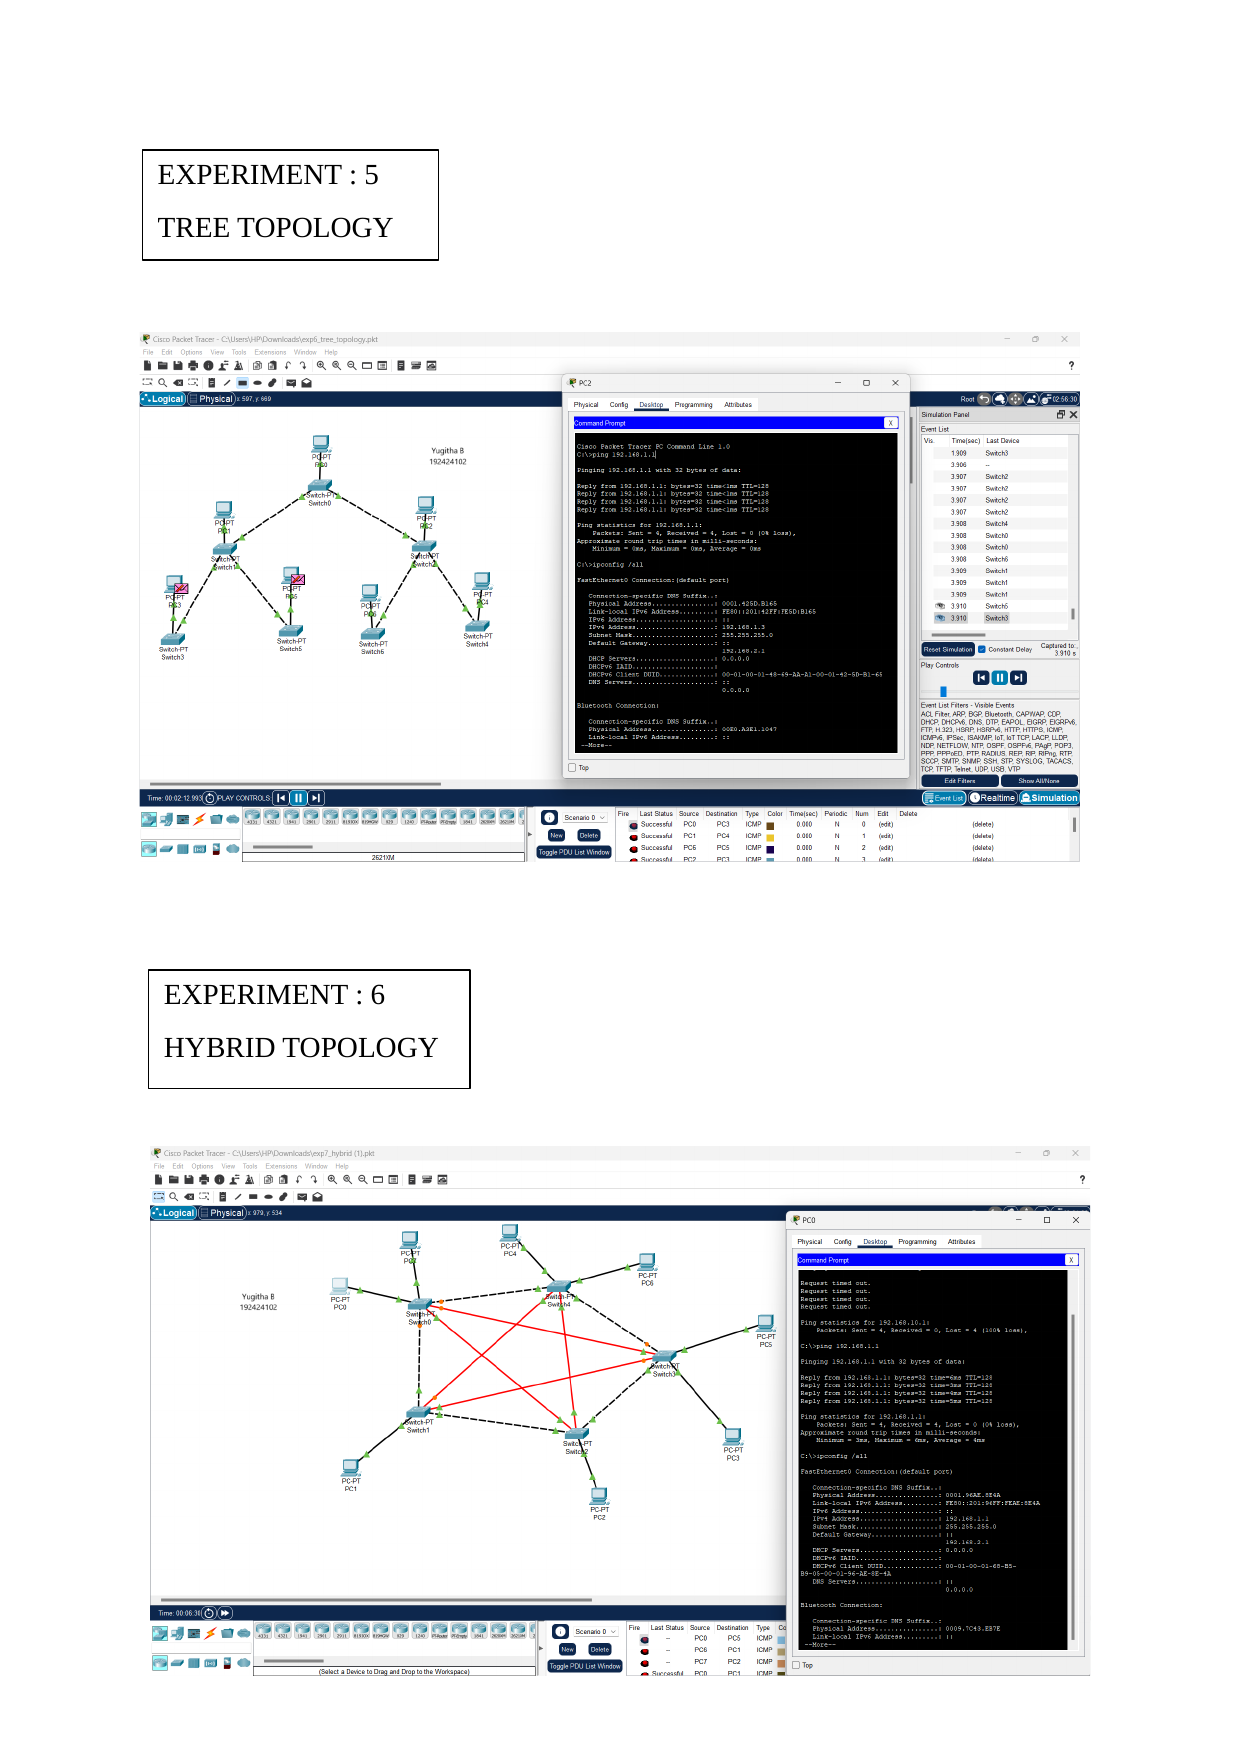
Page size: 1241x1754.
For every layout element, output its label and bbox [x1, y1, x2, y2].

picture [139, 332, 1080, 862]
picture [150, 1146, 1091, 1676]
picture [1058, 795, 1068, 800]
